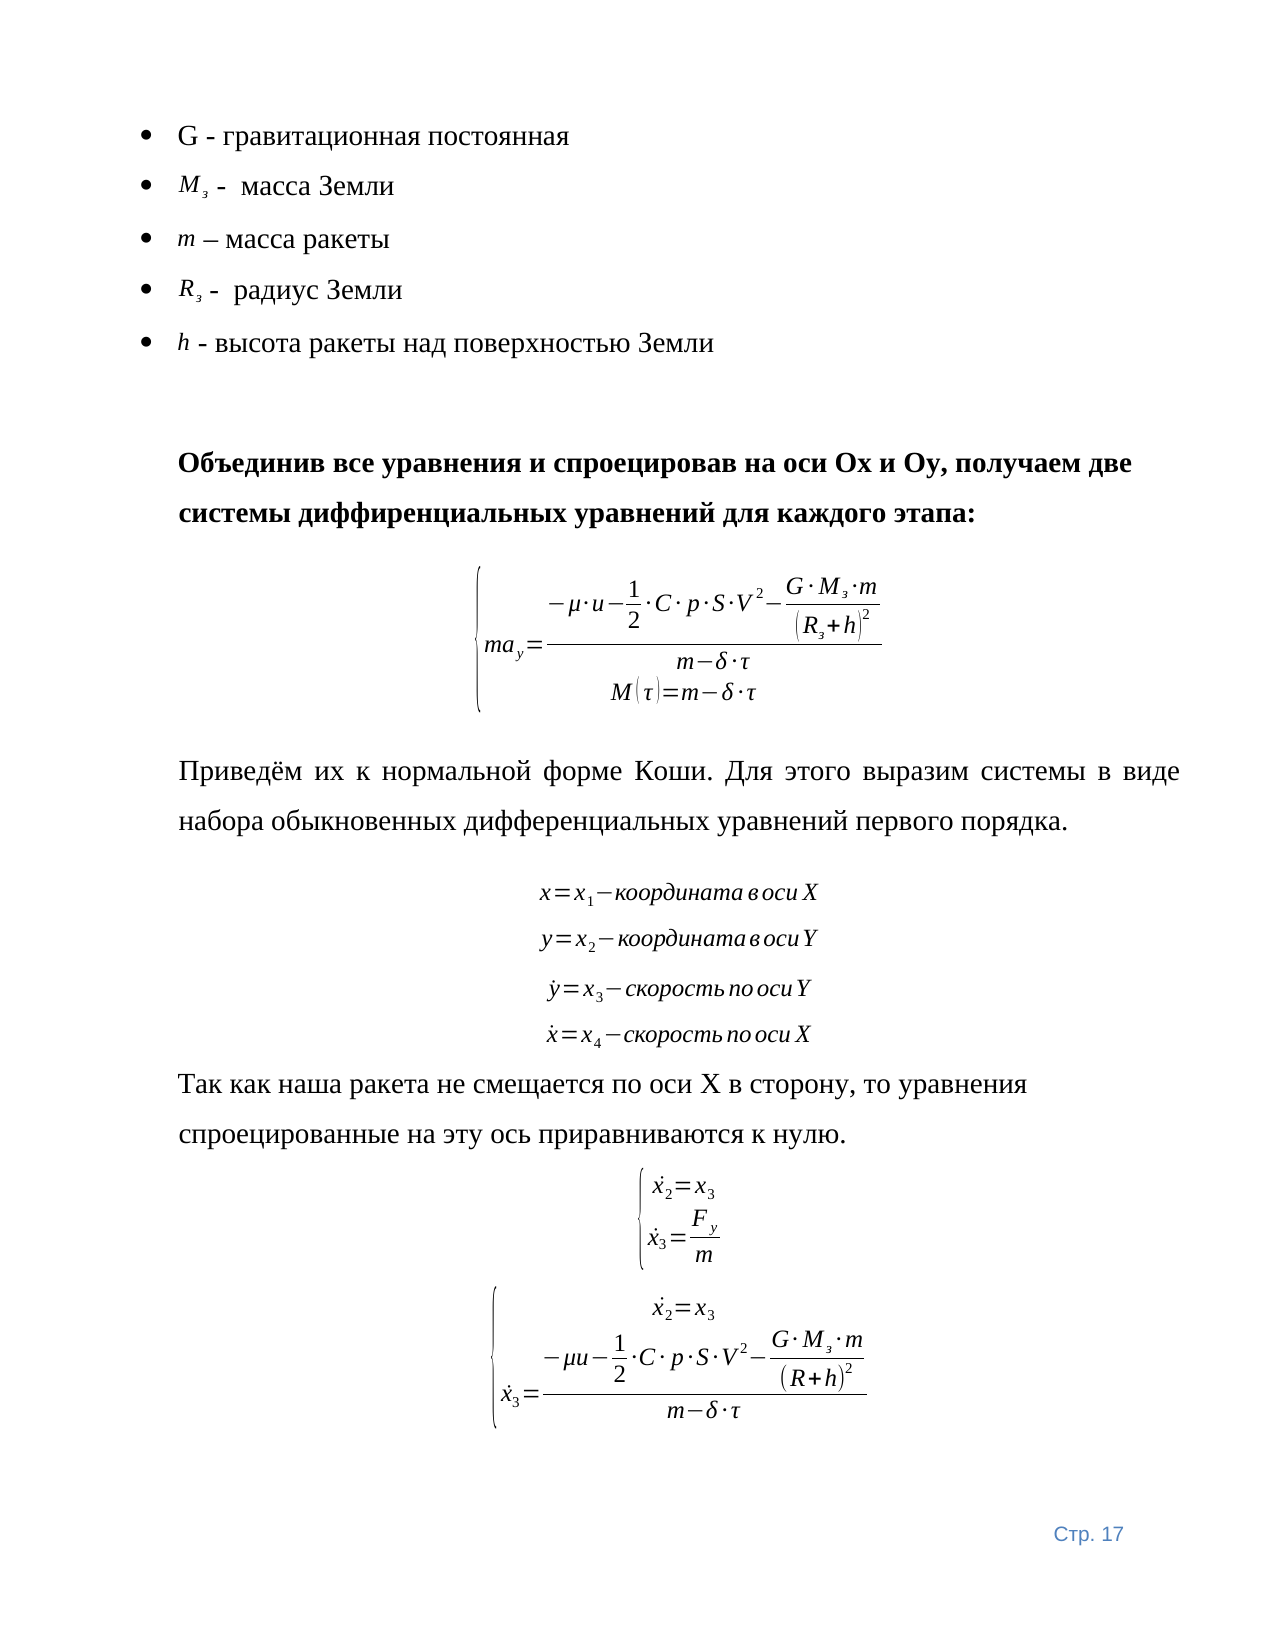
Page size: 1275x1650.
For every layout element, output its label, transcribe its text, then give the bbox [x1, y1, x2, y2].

text Объединив все уравнения и спроецировав на оси Ox и Oy, получаем две системы диффиренциальных уравнений для каждого этапа: [177, 445, 1181, 529]
list - высота ракеты над поверхностью Земли [141, 325, 1181, 359]
list G - гравитационная постоянная [141, 118, 1181, 152]
list - масса Земли [141, 168, 1181, 204]
list - радиус Земли [141, 272, 1181, 308]
text Приведём их к нормальной форме Коши. Для этого выразим системы в виде набора обыкновенных дифференциальных уравнений первого порядка. [178, 753, 1181, 837]
list Так как наша ракета не смещается по оси X в сторону, то уравнения спроецированные на эту ось приравниваются к нулю. [177, 1066, 1181, 1150]
list – масса ракеты [141, 221, 1181, 256]
